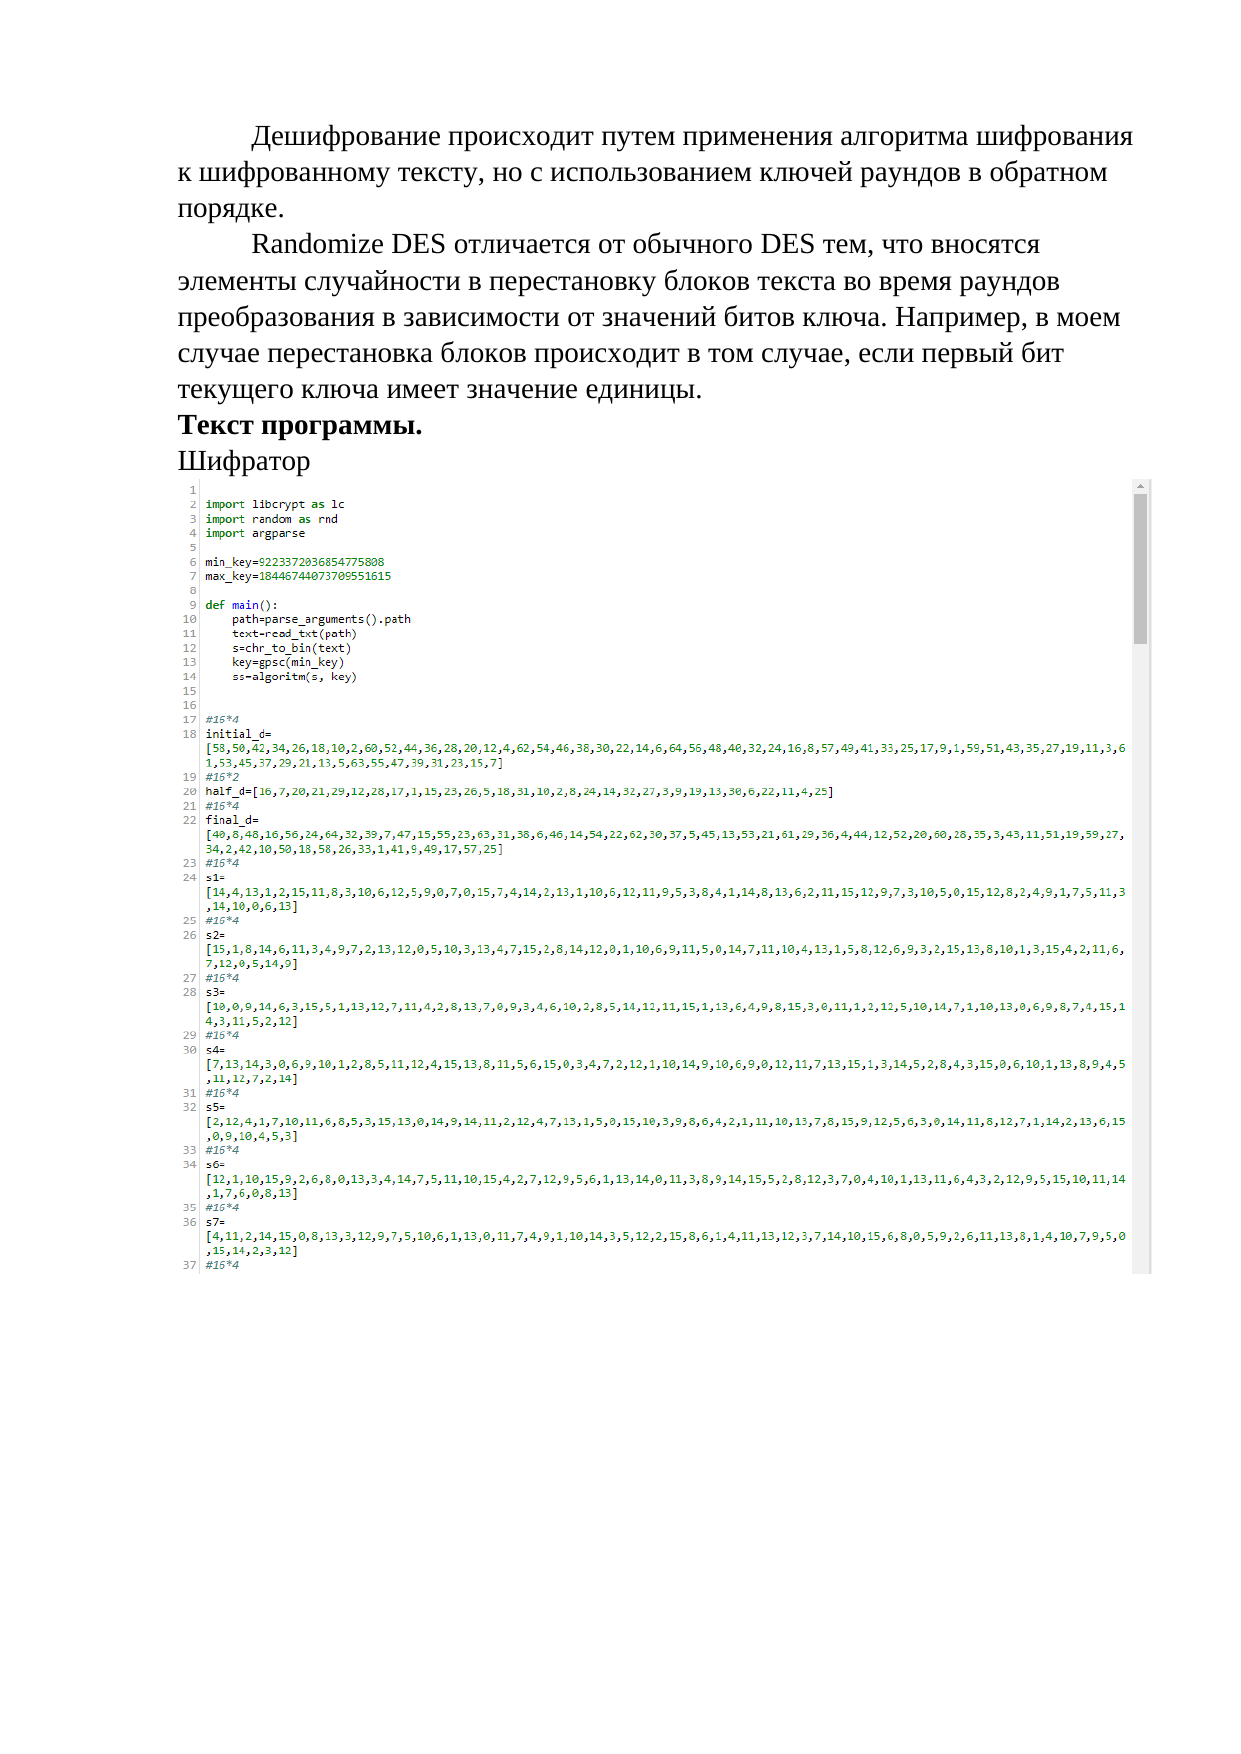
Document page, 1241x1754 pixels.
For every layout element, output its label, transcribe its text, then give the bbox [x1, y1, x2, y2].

text Randomize DES отличается от обычного DES тем, что вносятся элементы случайности в перестановку блоков текста во время раундов преобразования в зависимости от значений битов ключа. Например, в моем случае перестановка блоков происходит в том случае, если первый бит текущего ключа имеет значение единицы. [177, 227, 1152, 405]
text Шифратор [177, 443, 1152, 477]
text Текст программы. [177, 407, 1152, 441]
text Дешифрование происходит путем применения алгоритма шифрования к шифрованному тексту, но с использованием ключей раундов в обратном порядке. [177, 118, 1152, 224]
picture [177, 479, 1152, 1274]
